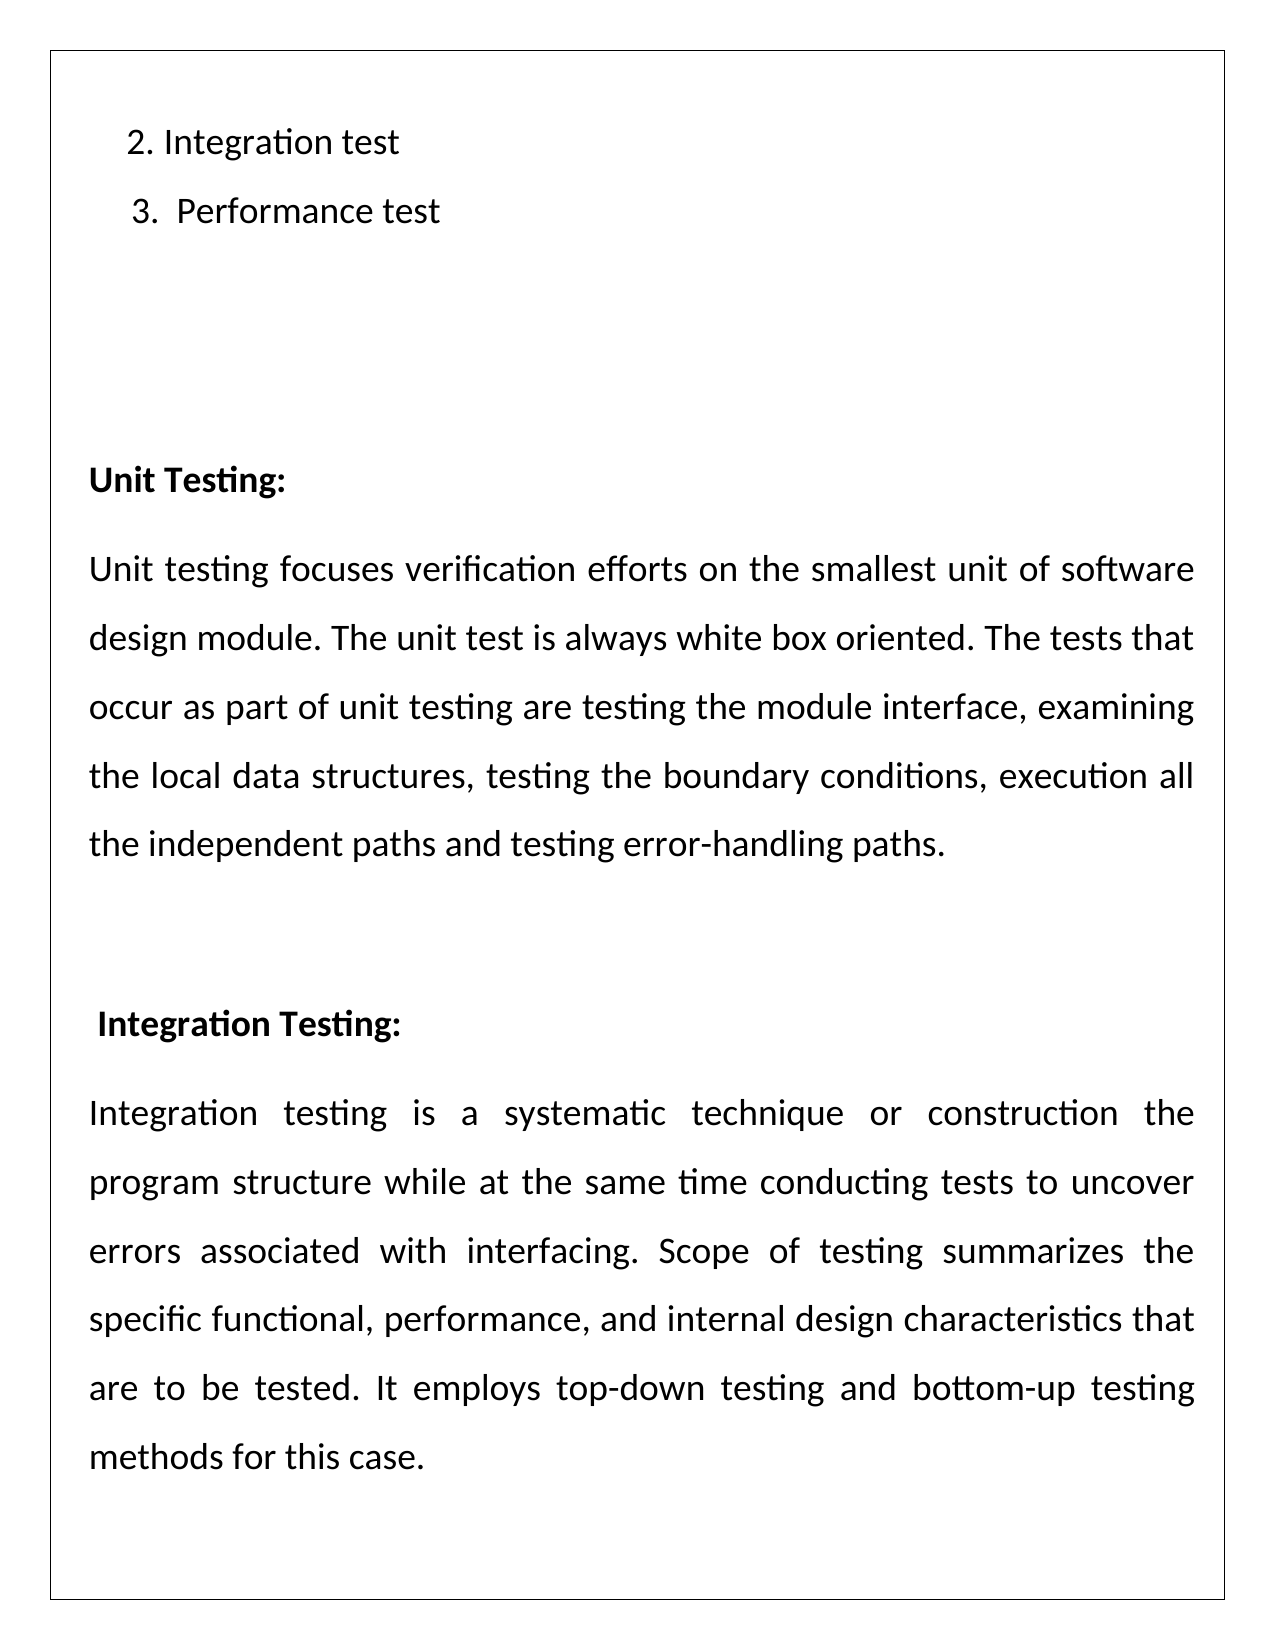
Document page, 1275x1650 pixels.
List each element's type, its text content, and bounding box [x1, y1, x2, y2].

text Integration testing is a systematic technique or construction the program structure while at the same time conducting tests to uncover errors associated with interfacing. Scope of testing summarizes the specific functional, performance, and internal design characteristics that are to be tested. It employs top-down testing and bottom-up testing methods for this case. [89, 1089, 1196, 1479]
text Unit Testing: [89, 456, 1196, 502]
list Integration test [126, 118, 1196, 164]
text Unit testing focuses verification efforts on the smallest unit of software design module. The unit test is always white box oriented. The tests that occur as part of unit testing are testing the module interface, examining the local data structures, testing the boundary conditions, execution all the independent paths and testing error-handling paths. [89, 545, 1196, 866]
text Integration Testing: [89, 999, 1196, 1045]
text 3. Performance test [89, 187, 1196, 233]
